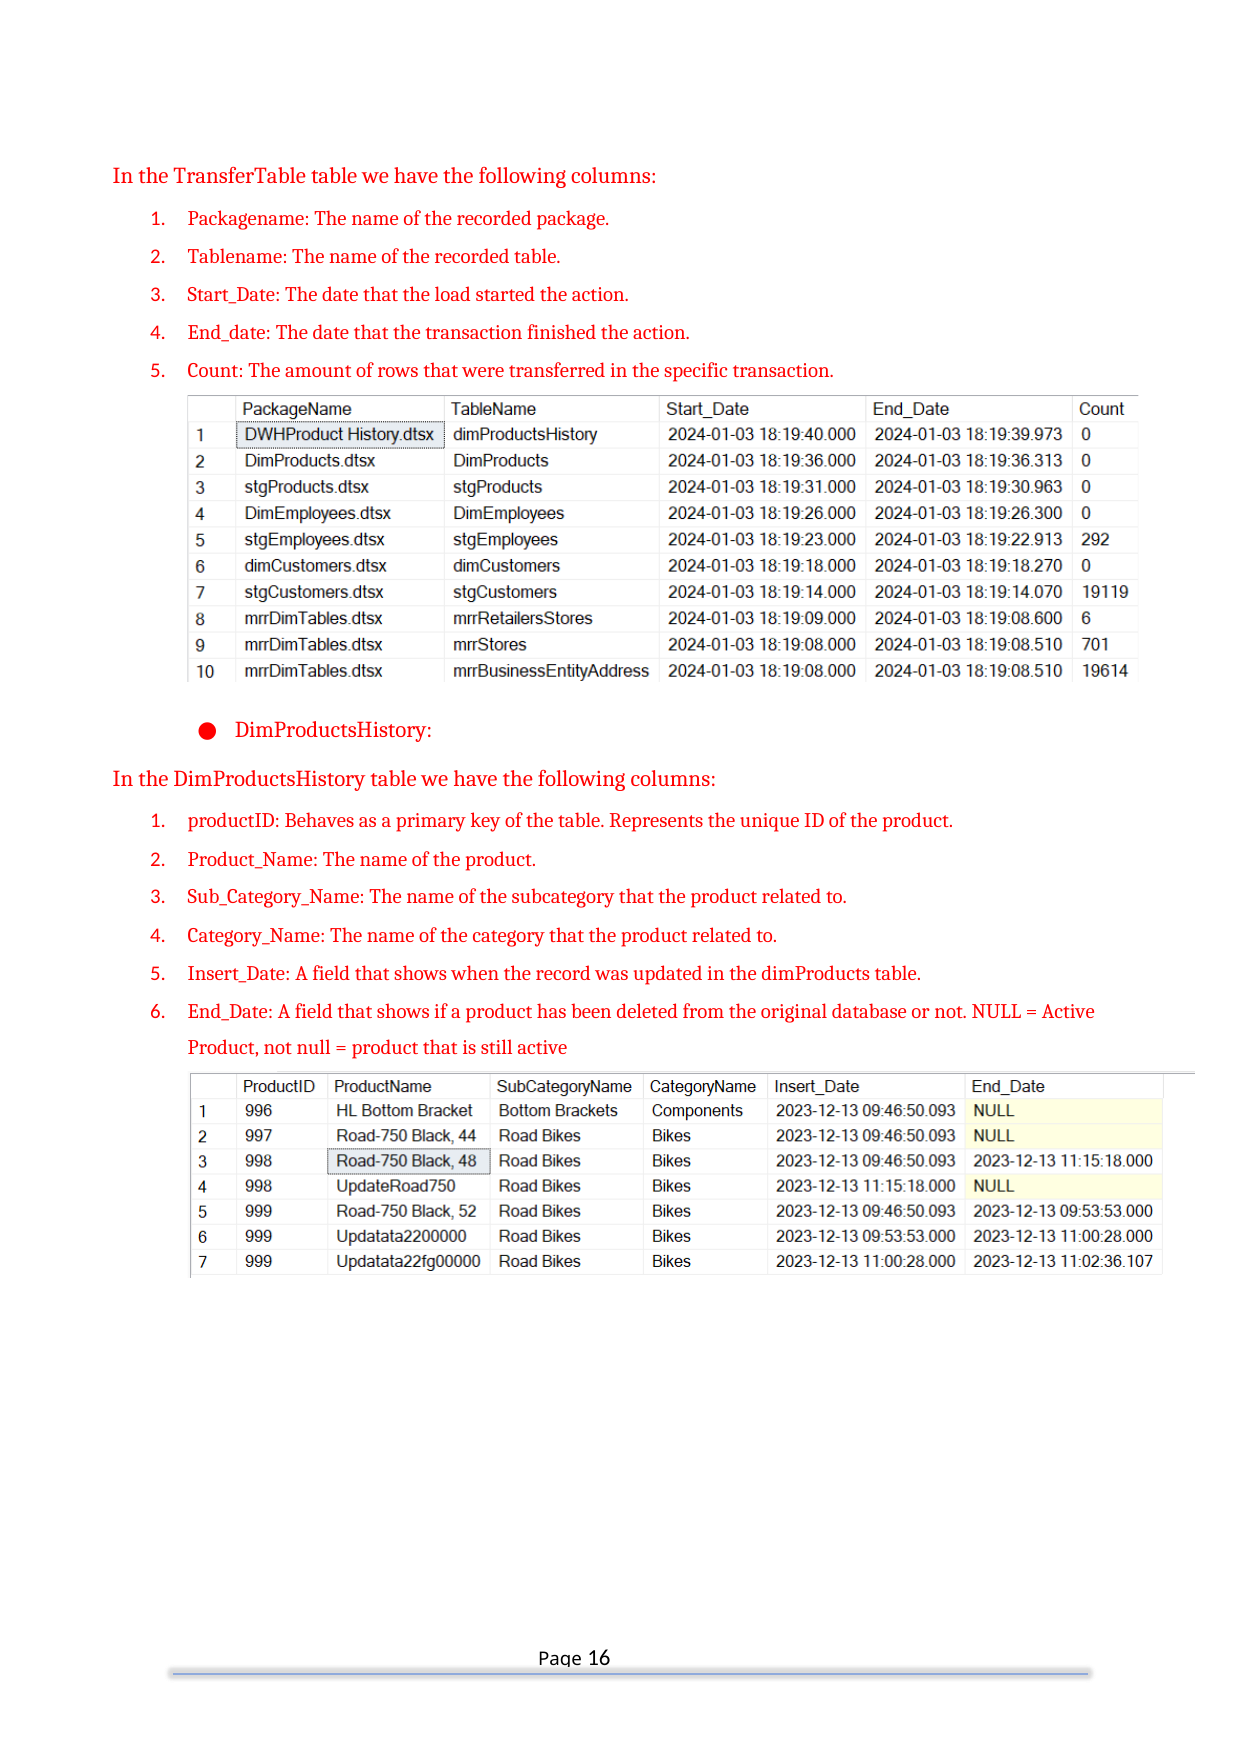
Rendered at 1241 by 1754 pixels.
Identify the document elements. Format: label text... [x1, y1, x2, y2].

list Product_Name: The name of the product. [150, 846, 1135, 871]
list Tablename: The name of the recorded table. [150, 243, 1135, 269]
list Count: The amount of rows that were transferred in the specific transaction. [150, 357, 1135, 383]
picture [187, 395, 1139, 682]
list Insert_Date: A field that shows when the record was updated in the dimProducts table. [150, 960, 1135, 985]
list End_Date: A field that shows if a product has been deleted from the original database or not. NULL = Active Product, not null = product that is still active [150, 998, 1135, 1059]
text In the DimProductsHistory table we have the following columns: [112, 766, 1135, 792]
list DimProductsHistory: [197, 703, 1135, 750]
text In the TransferTable table we have the following columns: [112, 163, 1135, 189]
picture [187, 1071, 1195, 1278]
list Category_Name: The name of the category that the product related to. [150, 922, 1135, 947]
list Sub_Category_Name: The name of the subcategory that the product related to. [150, 884, 1135, 909]
picture [161, 1661, 1100, 1685]
list productID: Behaves as a primary key of the table. Represents the unique ID of the product. [150, 807, 1135, 833]
list Start_Date: The date that the load started the action. [150, 281, 1135, 307]
list End_date: The date that the transaction finished the action. [150, 319, 1135, 345]
list Packagename: The name of the recorded package. [150, 205, 1135, 231]
